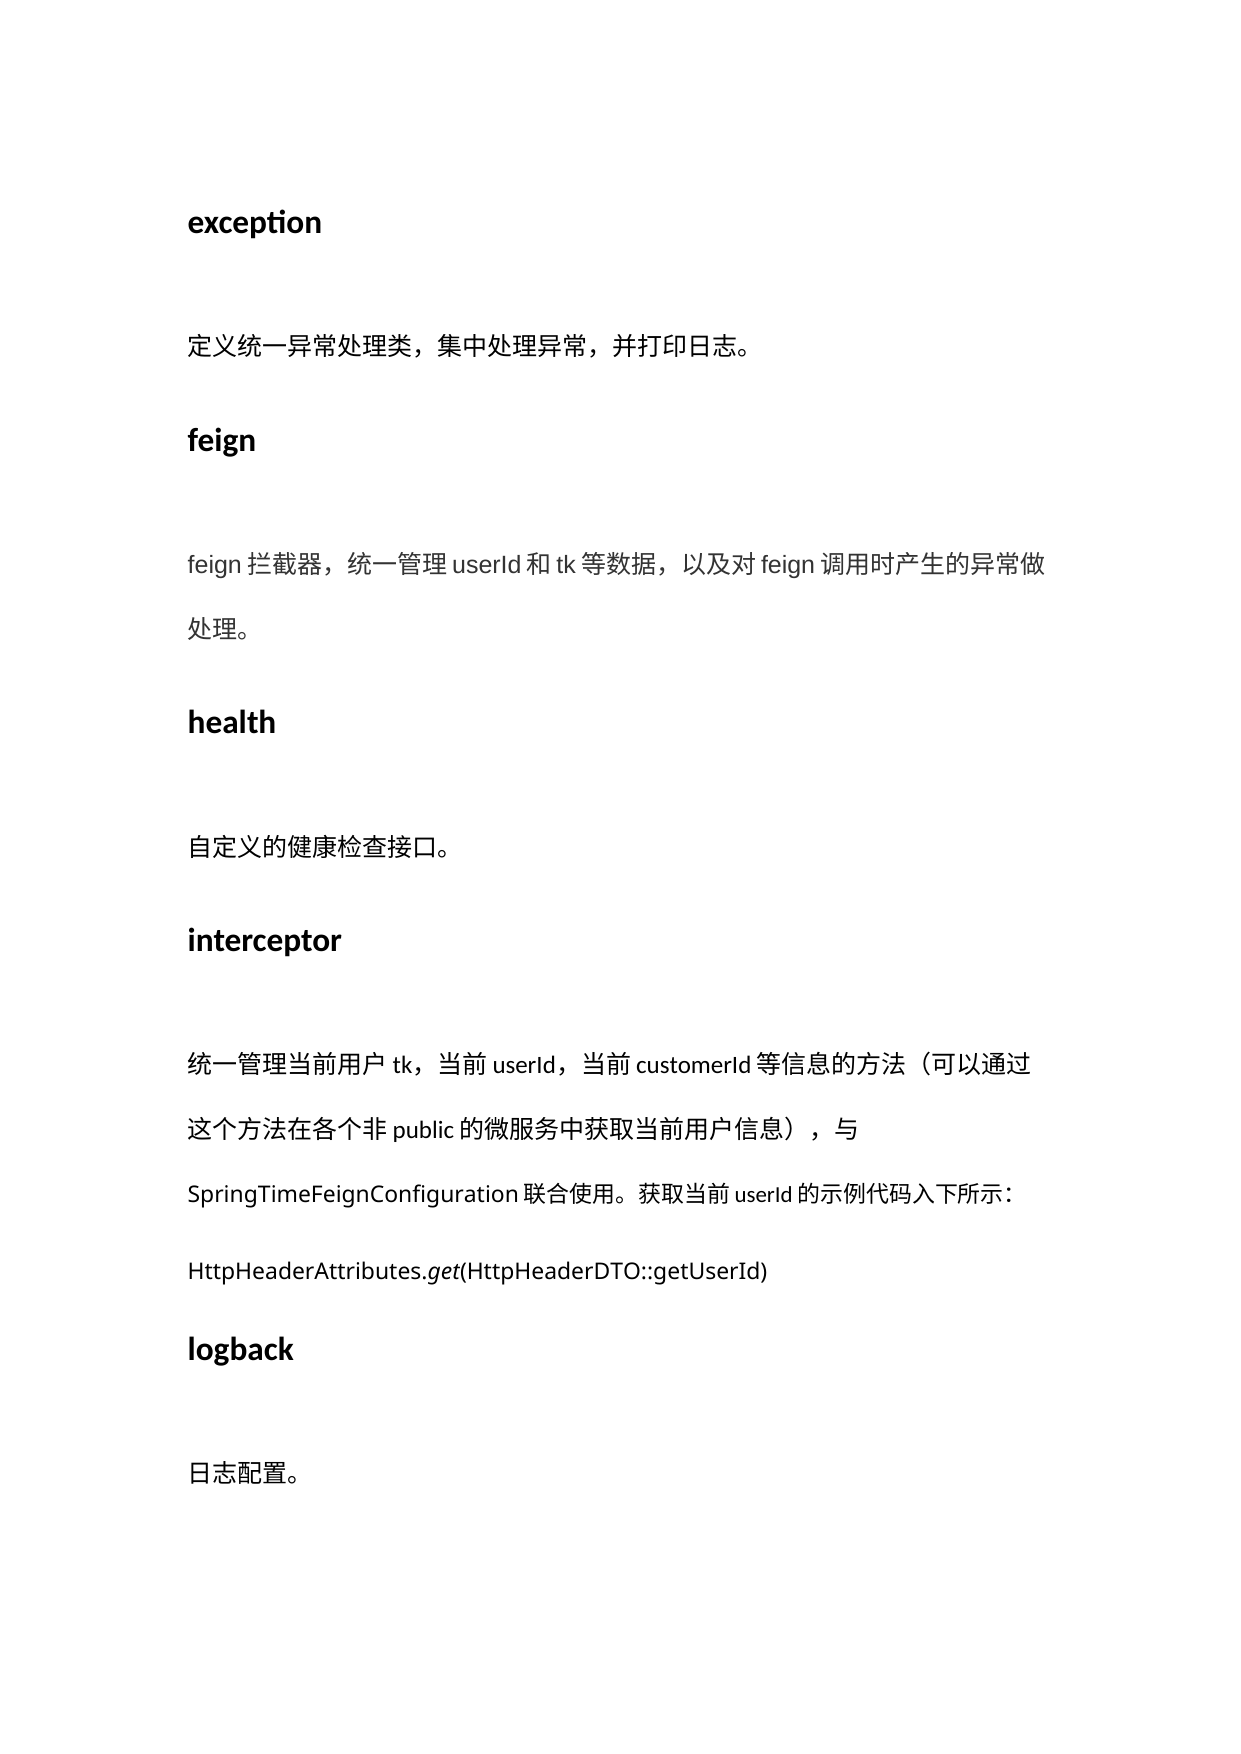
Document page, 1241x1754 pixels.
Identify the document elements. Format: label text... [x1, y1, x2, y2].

subtitle logback [187, 1316, 1053, 1381]
subtitle health [187, 689, 1053, 754]
text HttpHeaderAttributes.get(HttpHeaderDTO::getUserId) [187, 1254, 1053, 1287]
subtitle interceptor [187, 907, 1053, 972]
subtitle feign [187, 407, 1053, 472]
text 日志配置。 [187, 1439, 1053, 1504]
text feign拦截器，统一管理userId和tk等数据，以及对feign调用时产生的异常做处理。 [187, 530, 1053, 660]
text 定义统一异常处理类，集中处理异常，并打印日志。 [187, 312, 1053, 377]
text 自定义的健康检查接口。 [187, 813, 1053, 878]
text 统一管理当前用户tk，当前userId，当前customerId等信息的方法（可以通过这个方法在各个非public的微服务中获取当前用户信息），与SpringTimeFeignConfiguration联合使用。获取当前userId的示例代码入下所示： [187, 1030, 1053, 1225]
subtitle exception [187, 189, 1053, 254]
